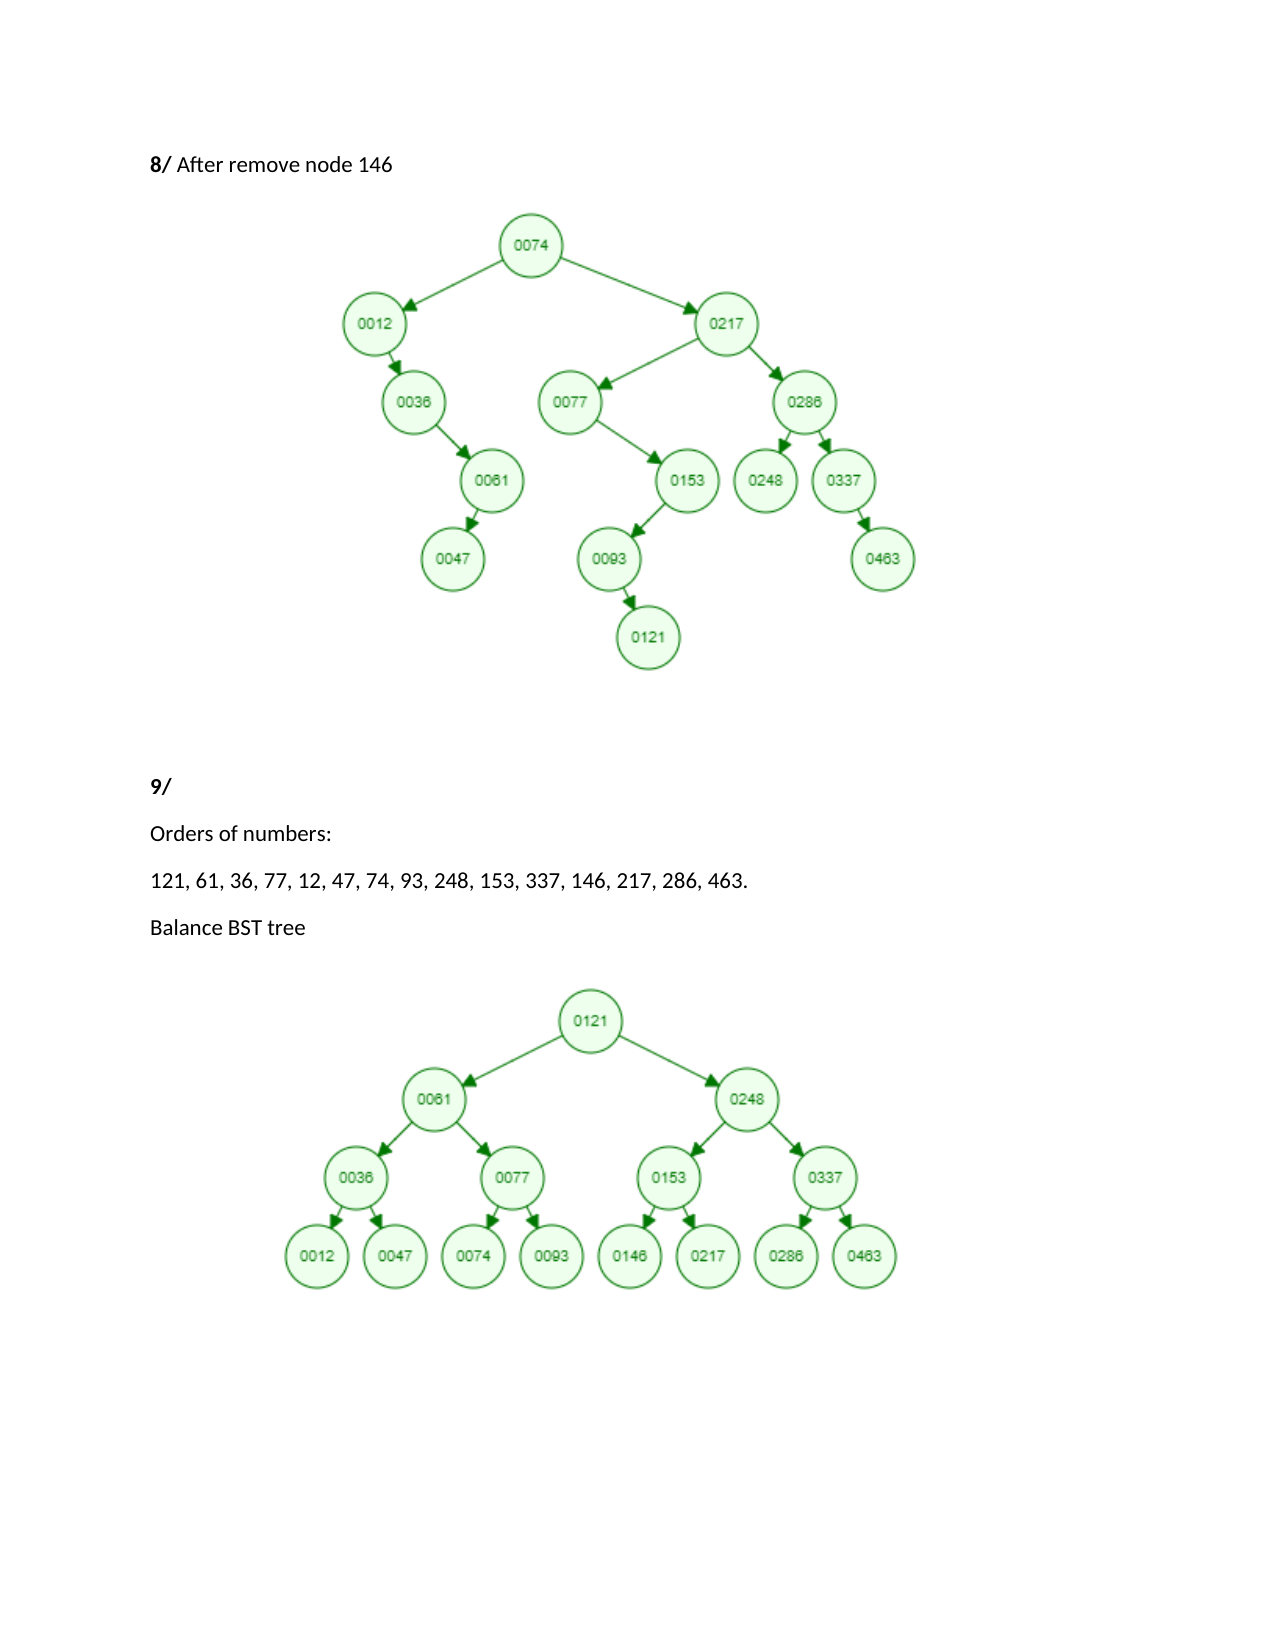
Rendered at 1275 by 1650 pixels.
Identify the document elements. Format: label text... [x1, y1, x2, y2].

text Orders of numbers: [150, 819, 1125, 847]
picture [150, 959, 1054, 1365]
text Balance BST tree [150, 913, 1125, 941]
text 9/ [150, 772, 1125, 800]
picture [150, 196, 1124, 754]
text 121, 61, 36, 77, 12, 47, 74, 93, 248, 153, 337, 146, 217, 286, 463. [150, 866, 1125, 894]
text 8/ After remove node 146 [150, 150, 1125, 178]
